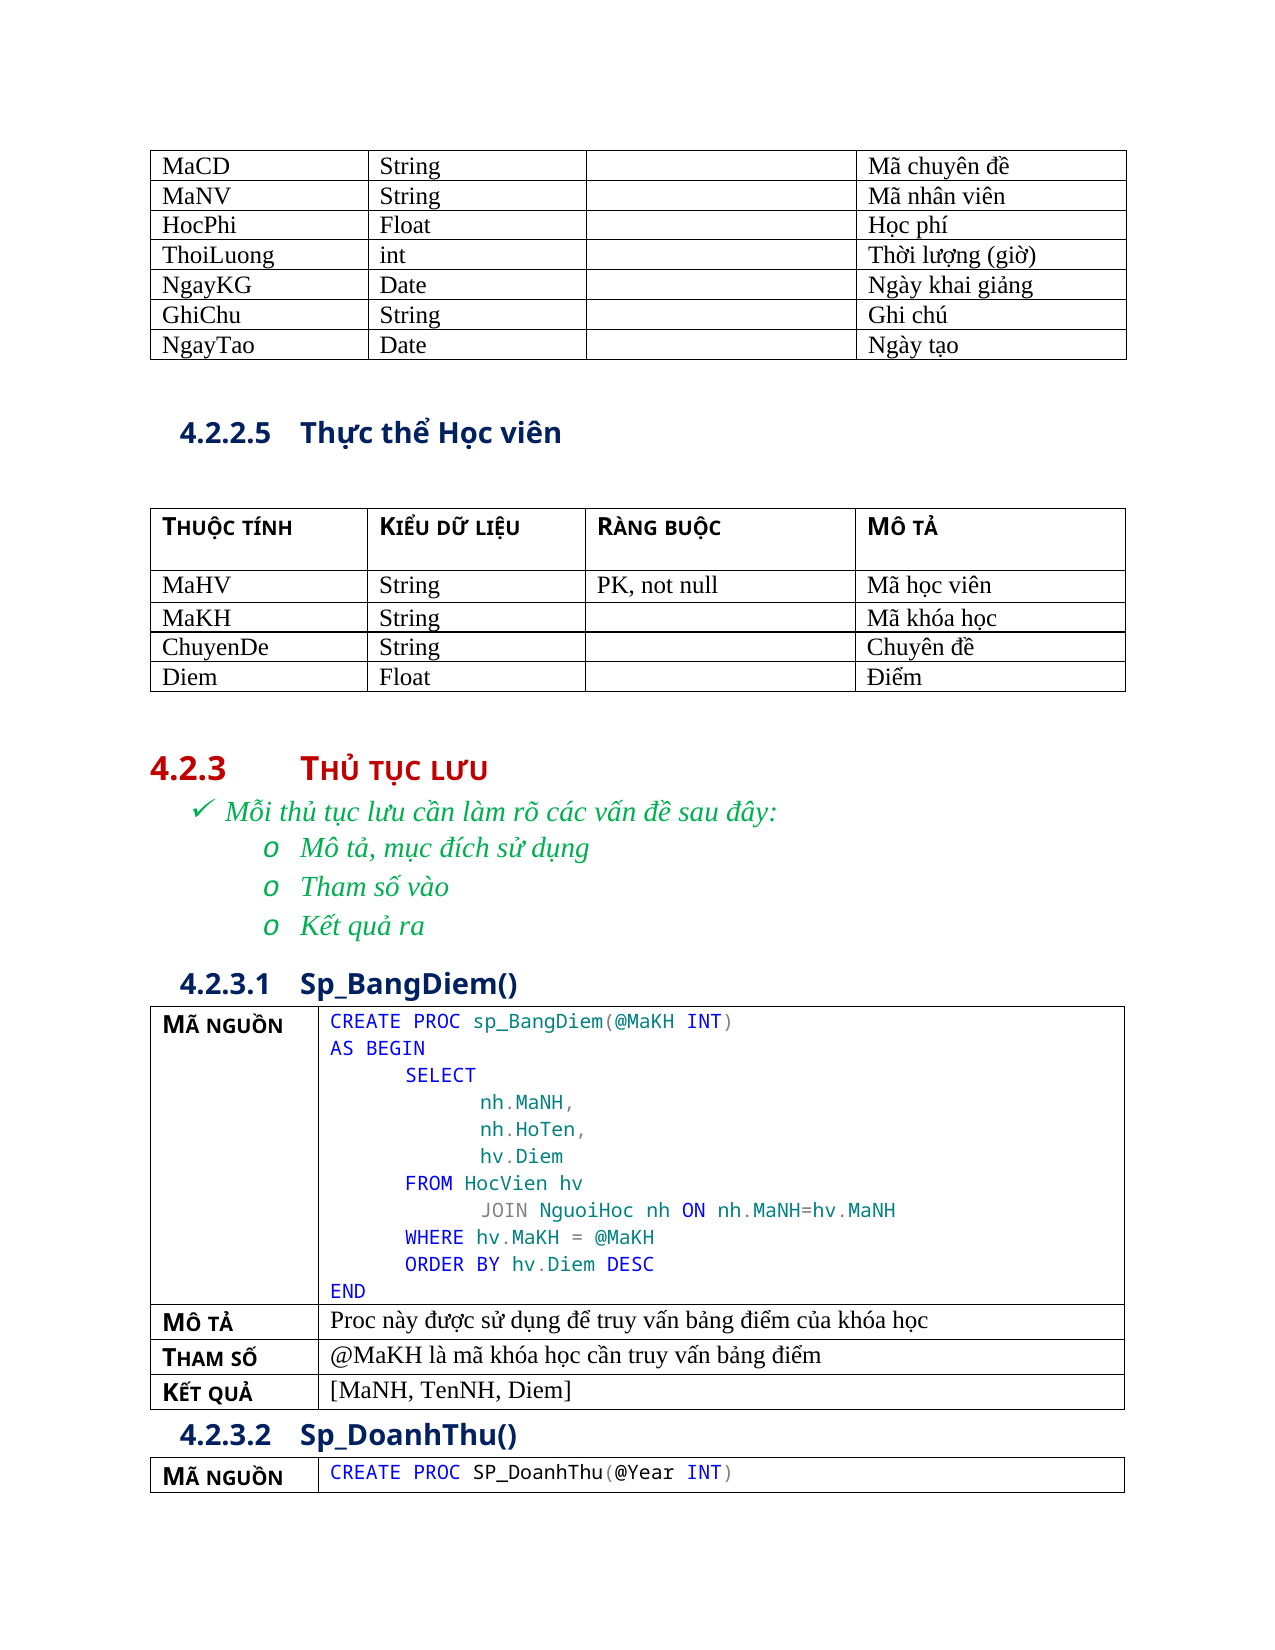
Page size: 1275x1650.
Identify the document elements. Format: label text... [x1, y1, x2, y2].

table_cell [587, 240, 856, 269]
table_cell [587, 181, 856, 209]
table_header Thuộc tính [151, 509, 367, 569]
table_cell [586, 662, 855, 691]
table_cell Mã chuyên đề [857, 151, 1126, 180]
table_cell [587, 151, 856, 180]
table_cell ThoiLuong [151, 240, 368, 269]
table_cell String [368, 571, 585, 602]
table_cell [587, 330, 856, 358]
table_cell MaKH [151, 603, 367, 631]
table_cell HocPhi [151, 211, 368, 239]
table_cell Mã khóa học [856, 603, 1125, 631]
table_header Kiểu dữ liệu [368, 509, 585, 569]
table_cell Chuyên đề [856, 633, 1125, 661]
table_header Mã nguồn [151, 1458, 318, 1492]
table_cell Tham số [151, 1340, 318, 1374]
table_cell String [369, 300, 586, 329]
table_header CREATE PROC sp_BangDiem(@MaKH INT) AS BEGIN SELECT nh.MaNH, nh.HoTen, hv.Diem FROM HocVien hv JOIN NguoiHoc nh ON nh.MaNH=hv.MaNH WHERE hv.MaKH = @MaKH ORDER BY hv.Diem DESC END [319, 1007, 1124, 1304]
table_cell PK, not null [586, 571, 855, 602]
table_cell String [368, 633, 585, 661]
table_cell Học phí [857, 211, 1126, 239]
subtitle Thủ tục lưu [150, 745, 1125, 790]
table_cell Ngày tạo [857, 330, 1126, 358]
table_cell NgayKG [151, 270, 368, 299]
table_cell Thời lượng (giờ) [857, 240, 1126, 269]
table_cell Date [369, 270, 586, 299]
table_header Mô tả [856, 509, 1125, 569]
table_cell Mô tả [151, 1305, 318, 1339]
list Mô tả, mục đích sử dụng [262, 830, 1125, 866]
table_cell GhiChu [151, 300, 368, 329]
table_cell int [369, 240, 586, 269]
subtitle Thực thể Học viên [179, 412, 1125, 452]
table_cell MaCD [151, 151, 368, 180]
table_cell String [369, 151, 586, 180]
table_cell Mã học viên [856, 571, 1125, 602]
table_cell String [369, 181, 586, 209]
table_cell [587, 211, 856, 239]
table_cell Proc này được sử dụng để truy vấn bảng điểm của khóa học [319, 1305, 1124, 1339]
table_cell Float [369, 211, 586, 239]
table_cell Kết quả [151, 1375, 318, 1409]
subtitle Sp_DoanhThu() [179, 1414, 1125, 1454]
list Mỗi thủ tục lưu cần làm rõ các vấn đề sau đây: [187, 794, 1125, 827]
table_cell Ghi chú [857, 300, 1126, 329]
table_cell Ngày khai giảng [857, 270, 1126, 299]
table_cell Diem [151, 662, 367, 691]
table_cell MaHV [151, 571, 367, 602]
table_cell [586, 633, 855, 661]
table_cell String [368, 603, 585, 631]
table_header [319, 1458, 1124, 1492]
list Kết quả ra [262, 908, 1125, 944]
table_cell [586, 603, 855, 631]
table_cell [587, 300, 856, 329]
table_cell ChuyenDe [151, 633, 367, 661]
table_header Mã nguồn [151, 1007, 318, 1304]
table_cell [587, 270, 856, 299]
table_cell Date [369, 330, 586, 358]
table_header Ràng buộc [586, 509, 855, 569]
table_cell NgayTao [151, 330, 368, 358]
table_cell MaNV [151, 181, 368, 209]
table_cell [MaNH, TenNH, Diem] [319, 1375, 1124, 1409]
list Tham số vào [262, 869, 1125, 905]
table_cell Float [368, 662, 585, 691]
table_cell @MaKH là mã khóa học cần truy vấn bảng điểm [319, 1340, 1124, 1374]
table_cell Điểm [856, 662, 1125, 691]
subtitle Sp_BangDiem() [179, 963, 1125, 1003]
table_cell Mã nhân viên [857, 181, 1126, 209]
